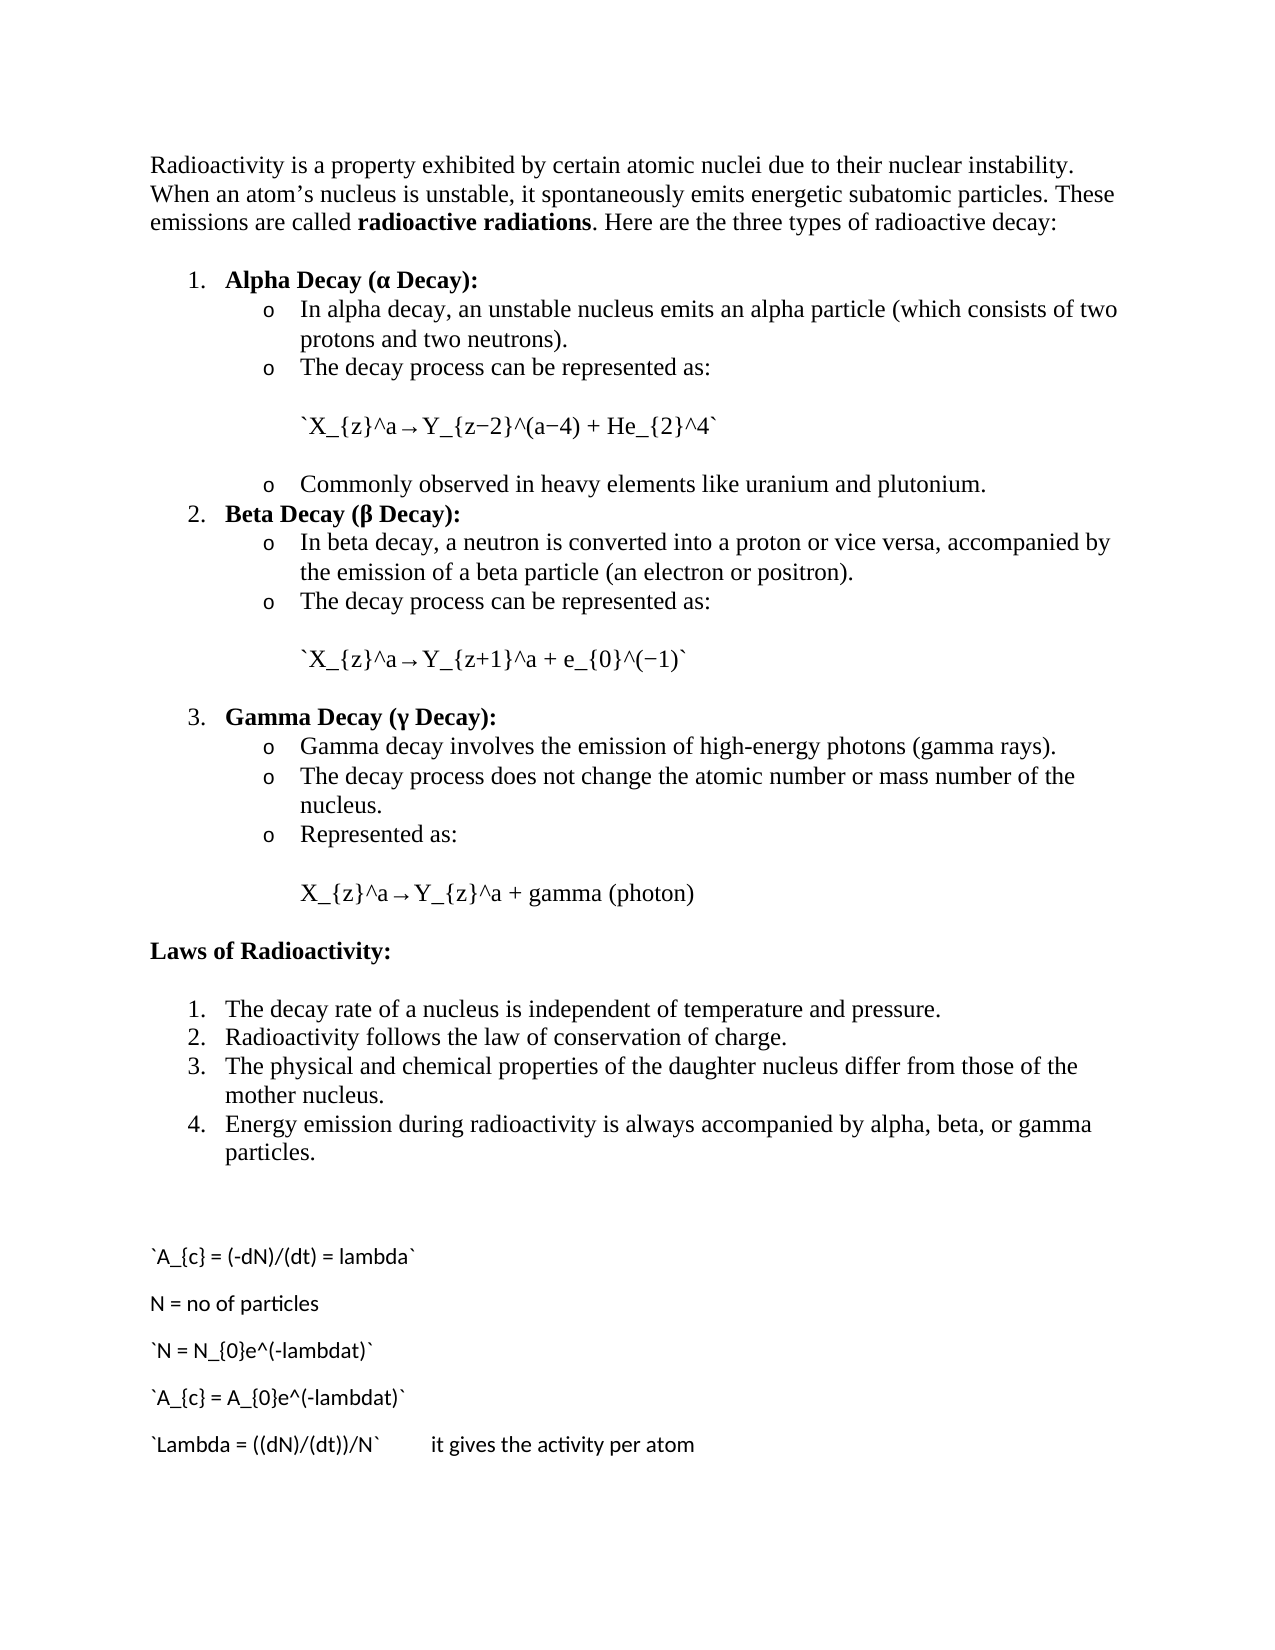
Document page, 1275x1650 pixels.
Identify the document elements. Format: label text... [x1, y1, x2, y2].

list Gamma Decay (γ Decay): [187, 702, 1125, 731]
text N = no of particles [150, 1289, 1125, 1317]
text X_{z}^a​→Y_{z}^a​ + gamma (photon) [300, 878, 1125, 907]
list The decay process can be represented as: [262, 586, 1125, 615]
list Radioactivity follows the law of conservation of charge. [187, 1022, 1125, 1051]
list The decay process can be represented as: [262, 352, 1125, 382]
text `N = N_{0}e^(-lambdat)` [150, 1336, 1125, 1364]
list Commonly observed in heavy elements like uranium and plutonium. [262, 469, 1125, 499]
list Alpha Decay (α Decay): [187, 265, 1125, 294]
text `X_{z}^a​→Y_{z+1}^a ​+ e_{0}^(−1)​` [300, 644, 1125, 673]
list In beta decay, a neutron is converted into a proton or vice versa, accompanied by the emission of a beta particle (an electron or positron). [262, 527, 1125, 586]
list The decay process does not change the atomic number or mass number of the nucleus. [262, 761, 1125, 819]
list The physical and chemical properties of the daughter nucleus differ from those of the mother nucleus. [187, 1051, 1125, 1109]
list Gamma decay involves the emission of high-energy photons (gamma rays). [262, 731, 1125, 761]
text `A_{c} = (-dN)/(dt) = lambda` [150, 1242, 1125, 1270]
list Energy emission during radioactivity is always accompanied by alpha, beta, or gamma particles. [187, 1109, 1125, 1166]
list The decay rate of a nucleus is independent of temperature and pressure. [187, 994, 1125, 1022]
text Laws of Radioactivity: [150, 936, 1125, 964]
list In alpha decay, an unstable nucleus emits an alpha particle (which consists of two protons and two neutrons). [262, 294, 1125, 352]
text `X_{z}^a​→Y_{z−2}^(a−4) ​+ He_{2}^4​` [300, 411, 1125, 440]
list Beta Decay (β Decay): [187, 499, 1125, 527]
text `Lambda = ((dN)/(dt))/N` it gives the activity per atom [150, 1430, 1125, 1458]
text `A_{c} = A_{0}e^(-lambdat)` [150, 1383, 1125, 1411]
text Radioactivity is a property exhibited by certain atomic nuclei due to their nuclear instability. When an atom’s nucleus is unstable, it spontaneously emits energetic subatomic particles. These emissions are called radioactive radiations. Here are the three types of radioactive decay: [150, 150, 1125, 236]
list Represented as: [262, 819, 1125, 849]
